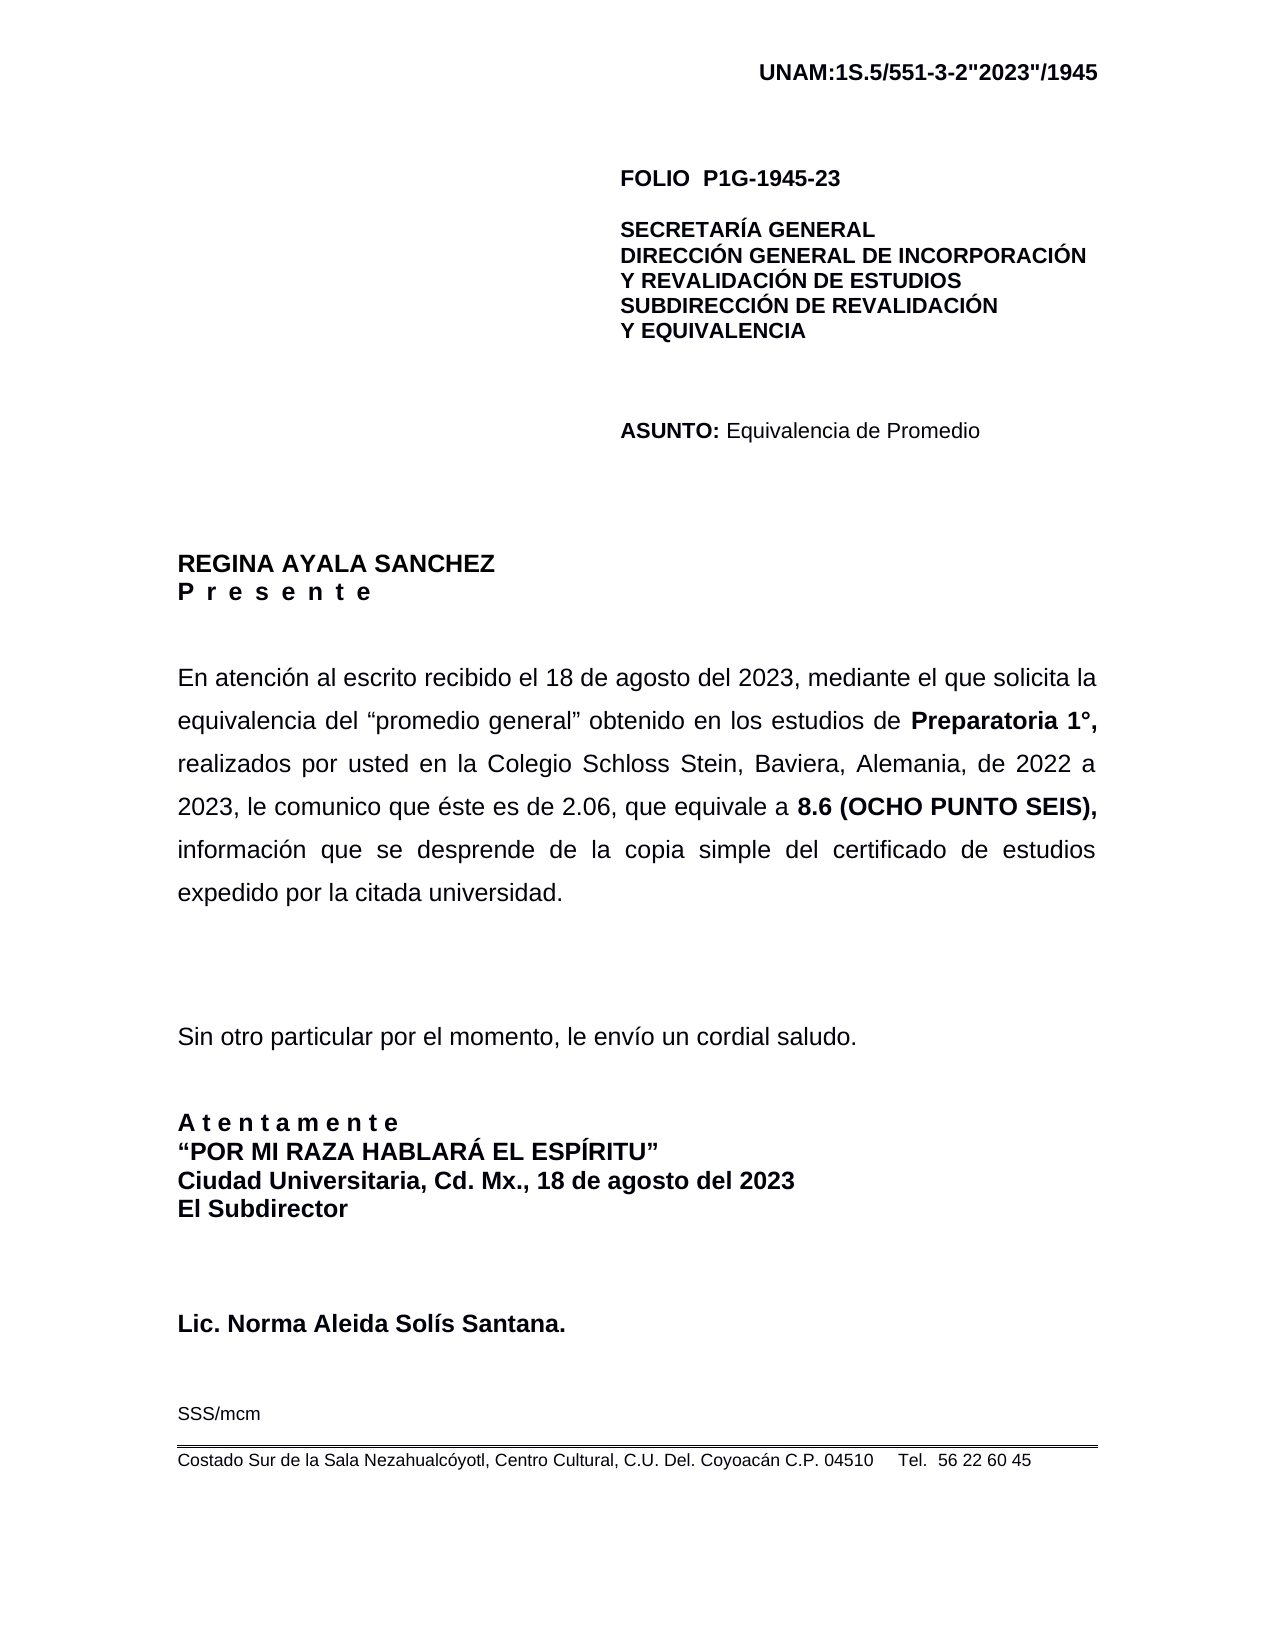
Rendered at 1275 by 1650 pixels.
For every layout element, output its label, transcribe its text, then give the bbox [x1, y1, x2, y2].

text Y EQUIVALENCIA [620, 318, 1098, 343]
text REGINA AYALA SANCHEZ [177, 549, 1098, 577]
text SECRETARÍA GENERAL [620, 217, 1098, 242]
text Costado Sur de la Sala Nezahualcóyotl, Centro Cultural, C.U. Del. Coyoacán C.P. 04510 Tel. 56 22 60 45 [177, 1448, 1098, 1470]
text En atención al escrito recibido el 18 de agosto del 2023, mediante el que solicita la equivalencia del “promedio general” obtenido en los estudios de Preparatoria 1°, realizados por usted en la Colegio Schloss Stein, Baviera, Alemania, de 2022 a 2023, le comunico que éste es de 2.06, que equivale a 8.6 (OCHO PUNTO SEIS), información que se desprende de la copia simple del certificado de estudios expedido por la citada universidad. [177, 662, 1098, 907]
subtitle El Subdirector [177, 1194, 1093, 1223]
text SSS/mcm [177, 1403, 1098, 1424]
text FOLIO P1G-1945-23 [620, 164, 1098, 191]
subtitle A t e n t a m e n t e [177, 1108, 1093, 1137]
text “POR MI RAZA HABLARÁ EL ESPÍRITU” [177, 1137, 1093, 1166]
text Sin otro particular por el momento, le envío un cordial saludo. [177, 1022, 1092, 1051]
text SUBDIRECCIÓN DE REVALIDACIÓN [620, 293, 1098, 318]
text Ciudad Universitaria, Cd. Mx., 18 de agosto del 2023 [177, 1166, 1093, 1194]
text ASUNTO: Equivalencia de Promedio [620, 418, 1098, 443]
text Y REVALIDACIÓN DE ESTUDIOS [620, 268, 1098, 293]
text Lic. Norma Aleida Solís Santana. [177, 1309, 1098, 1338]
text Presente [177, 577, 1098, 606]
text DIRECCIÓN GENERAL DE INCORPORACIÓN [620, 242, 1098, 268]
text UNAM:1S.5/551-3-2"2023"/1945 [646, 59, 1098, 86]
